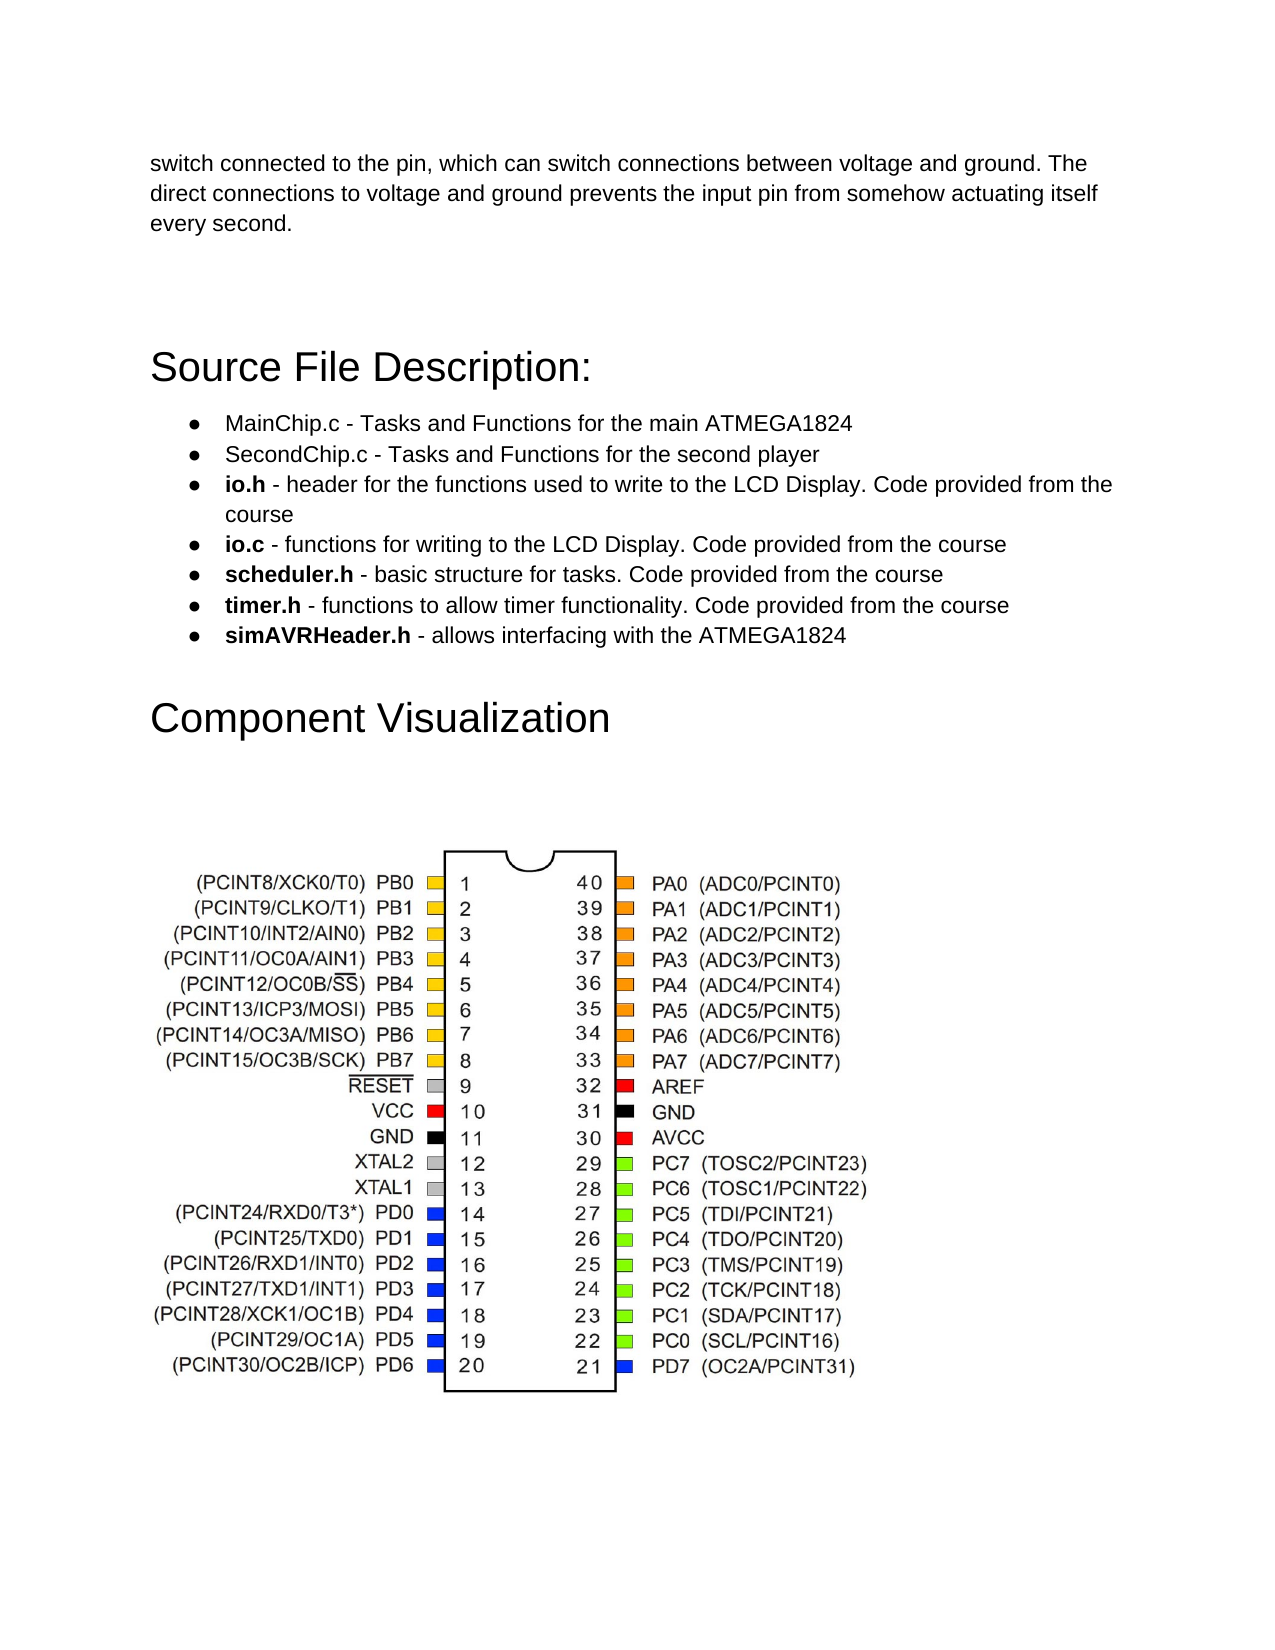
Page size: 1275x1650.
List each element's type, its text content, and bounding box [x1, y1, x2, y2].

list SecondChip.c - Tasks and Functions for the second player [187, 441, 1125, 467]
list io.c - functions for writing to the LCD Display. Code provided from the course [187, 531, 1125, 557]
list scheduler.h - basic structure for tasks. Code provided from the course [187, 561, 1125, 588]
subtitle Component Visualization [150, 694, 1125, 742]
subtitle Source File Description: [150, 343, 1125, 391]
picture [150, 761, 870, 1481]
list MainChip.c - Tasks and Functions for the main ATMEGA1824 [187, 410, 1125, 437]
list simAVRHeader.h - allows interfacing with the ATMEGA1824 [187, 622, 1125, 648]
list timer.h - functions to allow timer functionality. Code provided from the course [187, 592, 1125, 618]
list io.h - header for the functions used to write to the LCD Display. Code provided from the course [187, 471, 1125, 527]
